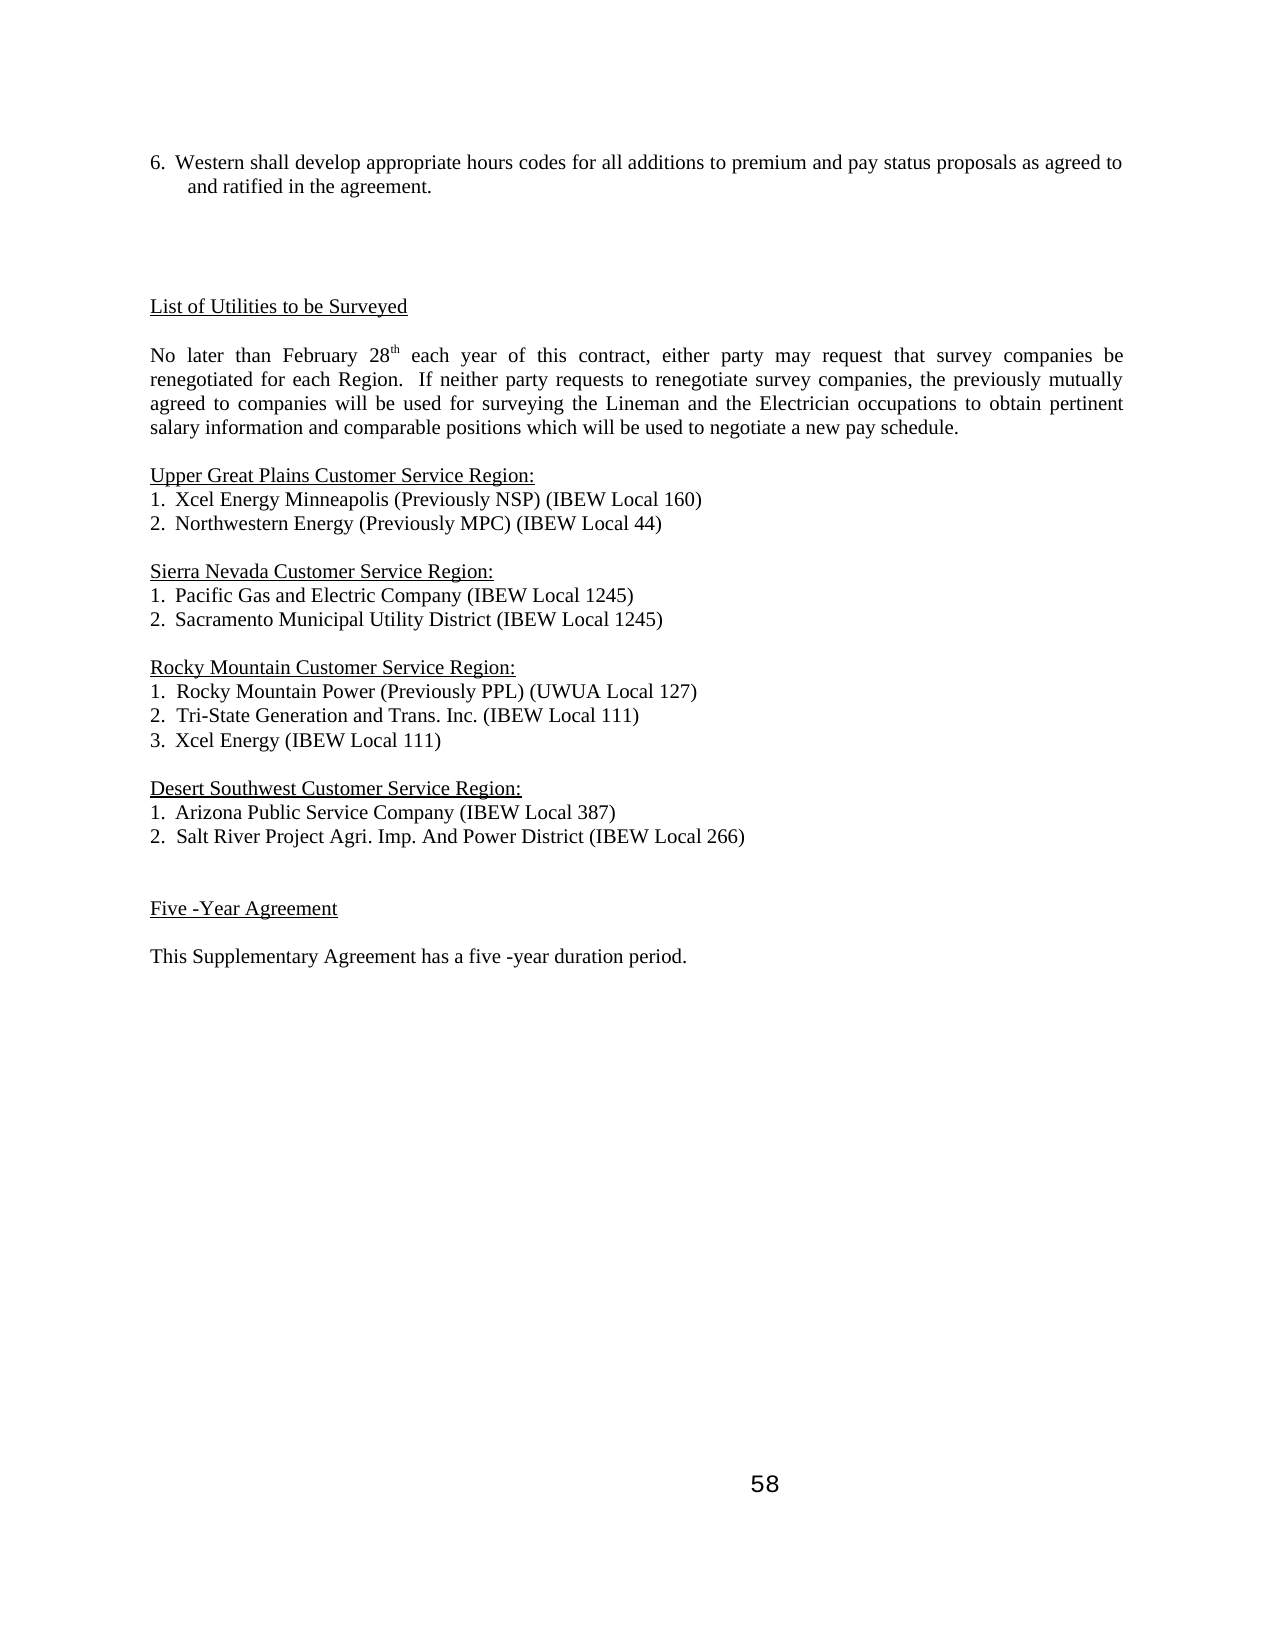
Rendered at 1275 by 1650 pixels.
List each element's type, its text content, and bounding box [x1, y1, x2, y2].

list Arizona Public Service Company (IBEW Local 387) [150, 800, 1125, 824]
list Sacramento Municipal Utility District (IBEW Local 1245) [150, 607, 1125, 631]
text 2. Tri-State Generation and Trans. Inc. (IBEW Local 111) [150, 703, 1125, 727]
list Northwestern Energy (Previously MPC) (IBEW Local 44) [150, 511, 1125, 535]
text Customer Service Region: [150, 463, 1125, 487]
text 1. Rocky Mountain Power (Previously PPL) (UWUA Local 127) [150, 679, 1125, 703]
text Customer Service Region: [150, 559, 1125, 583]
list Pacific Gas and Electric Company (IBEW Local 1245) [150, 583, 1125, 607]
text 3. Xcel Energy (IBEW Local 111) [150, 727, 1125, 752]
text List of Utilities to be Surveyed [150, 294, 1125, 318]
text Rocky Mountain Customer Service Region: [150, 655, 1125, 679]
text This Supplementary Agreement has a five -year duration period. [150, 944, 1125, 968]
text Desert Southwest Customer Service Region: [150, 776, 1125, 800]
text No later than February 28th each year of this contract, either party may request that survey companies be renegotiated for each Region. If neither party requests to renegotiate survey companies, the previously mutually agreed to companies will be used for surveying the Lineman and the Electrician occupations to obtain pertinent salary information and comparable positions which will be used to negotiate a new pay schedule. [150, 342, 1125, 439]
list Western shall develop appropriate hours codes for all additions to premium and pay status proposals as agreed to and ratified in the agreement. [150, 150, 1125, 198]
text 2. Project Agri. Imp. And Power District (IBEW Local 266) [150, 824, 1125, 848]
list Xcel Energy Minneapolis (Previously NSP) (IBEW Local 160) [150, 487, 1125, 511]
text Five -Year Agreement [150, 896, 1125, 920]
